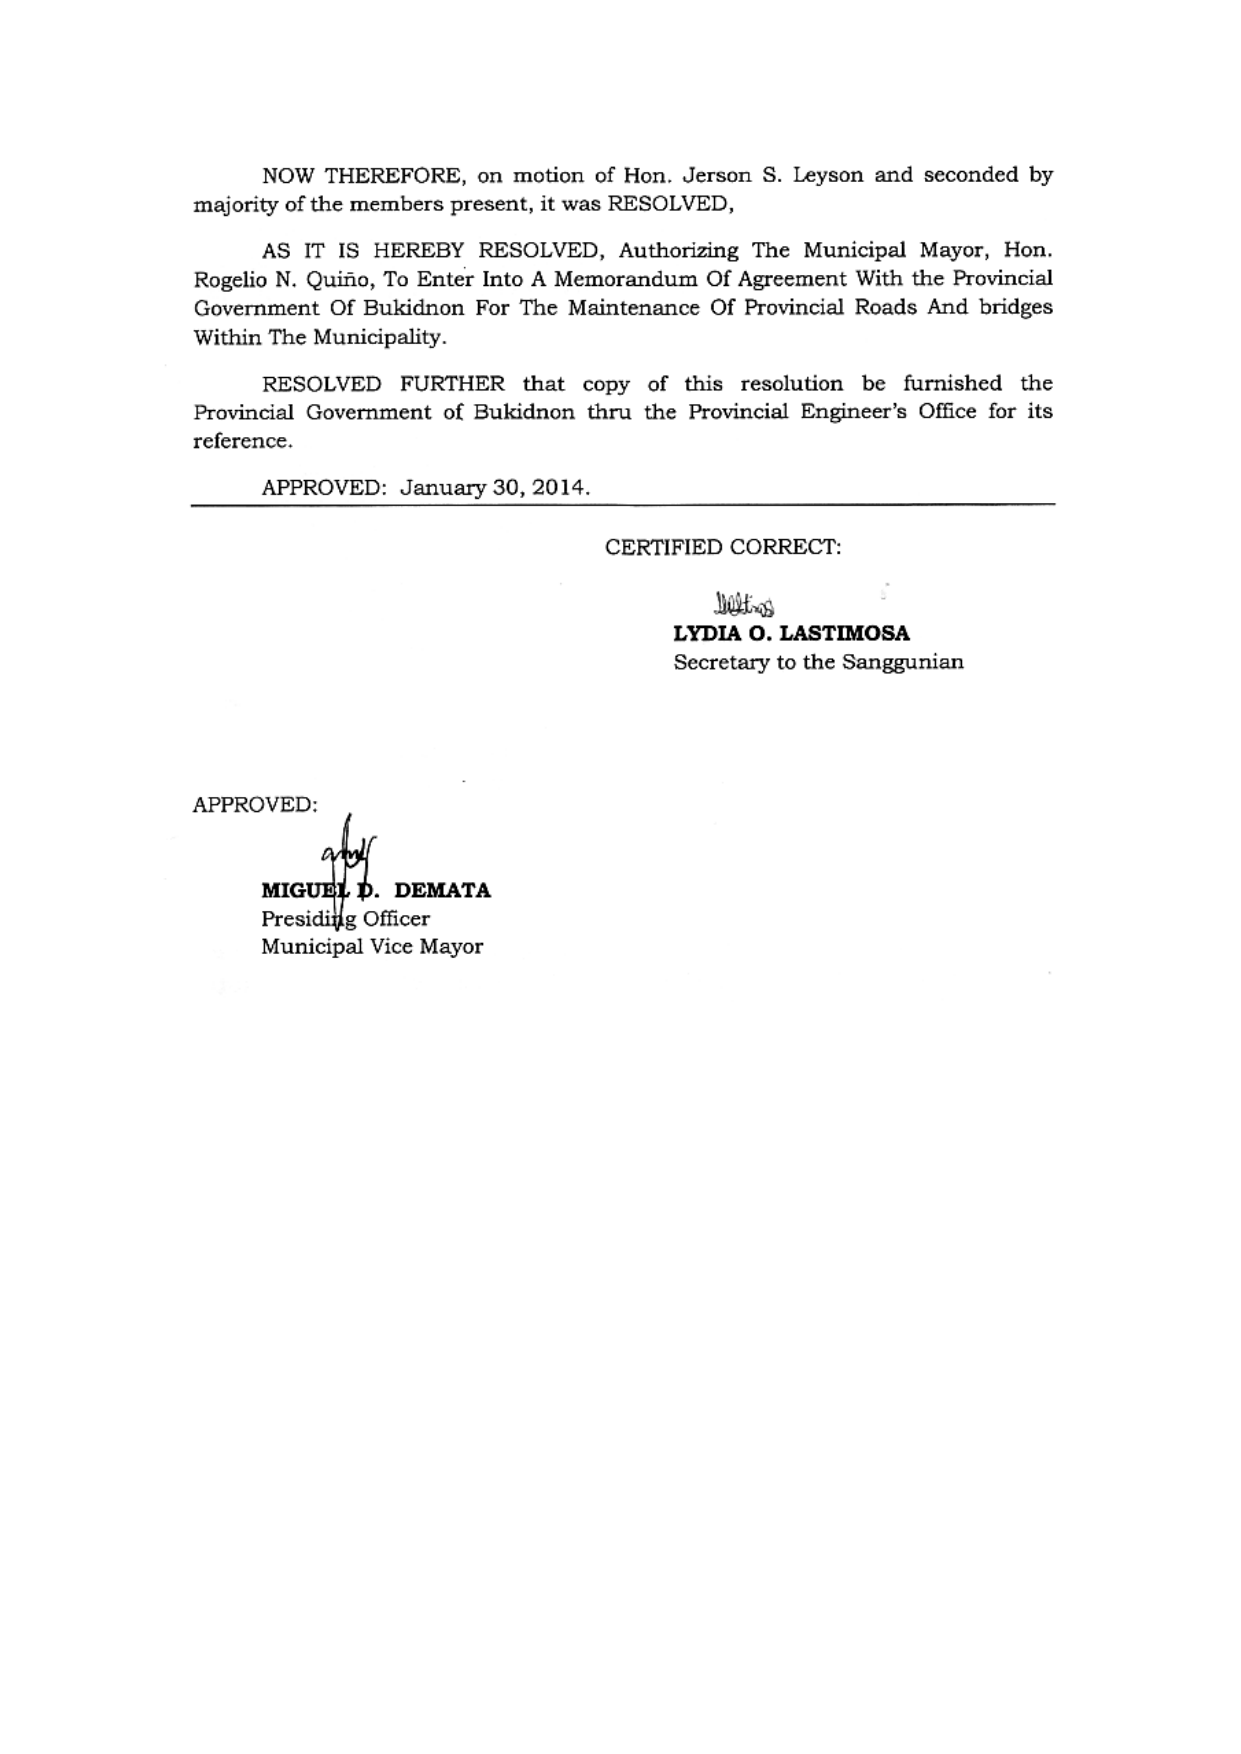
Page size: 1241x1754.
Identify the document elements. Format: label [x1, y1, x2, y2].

picture [150, 149, 1090, 1002]
